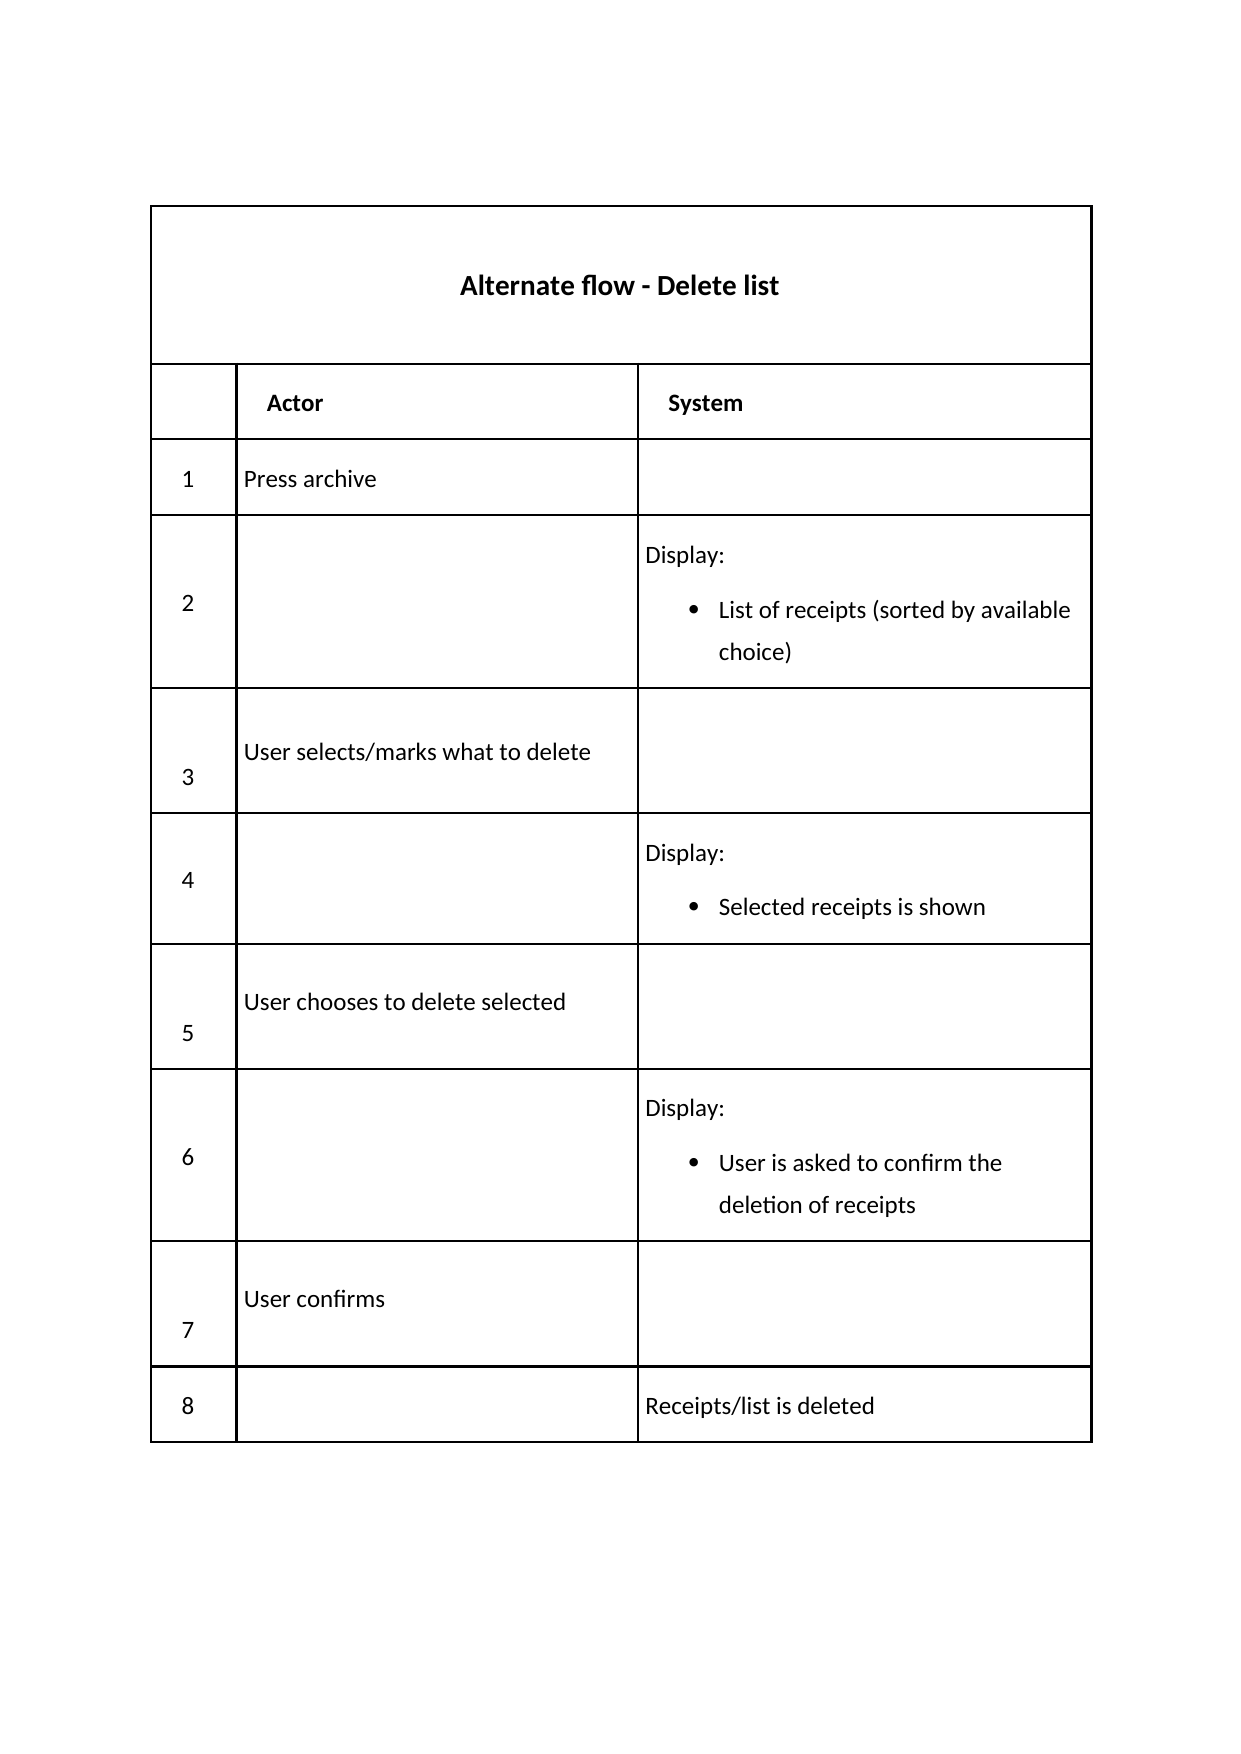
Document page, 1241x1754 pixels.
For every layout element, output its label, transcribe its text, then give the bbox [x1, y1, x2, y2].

table_cell 4 [152, 814, 235, 942]
table_cell Display: Selected receipts is shown [639, 814, 1090, 942]
table_cell 8 [152, 1368, 235, 1441]
table_cell Receipts/list is deleted [639, 1368, 1090, 1441]
table_cell 5 [152, 945, 235, 1068]
table_cell System [639, 365, 1090, 438]
table_cell [238, 814, 637, 942]
table_cell [152, 365, 235, 438]
table_cell 6 [152, 1070, 235, 1240]
table_cell [639, 440, 1090, 514]
table_cell [238, 516, 637, 687]
table_cell Display: User is asked to confirm the deletion of receipts [639, 1070, 1090, 1240]
table_cell 7 [152, 1242, 235, 1365]
table_cell User confirms [238, 1242, 637, 1365]
table_cell Display: List of receipts (sorted by available choice) [639, 516, 1090, 687]
table_cell [238, 1368, 637, 1441]
table_cell [639, 689, 1090, 812]
table_cell 3 [152, 689, 235, 812]
table_cell Press archive [238, 440, 637, 514]
table_cell 2 [152, 516, 235, 687]
table_cell User selects/marks what to delete [238, 689, 637, 812]
table_cell 1 [152, 440, 235, 514]
table_cell [639, 1242, 1090, 1365]
table_cell [639, 945, 1090, 1068]
table_header Alternate flow - Delete list [152, 207, 1090, 362]
table_cell User chooses to delete selected [238, 945, 637, 1068]
table_cell [238, 1070, 637, 1240]
table_cell Actor [238, 365, 637, 438]
